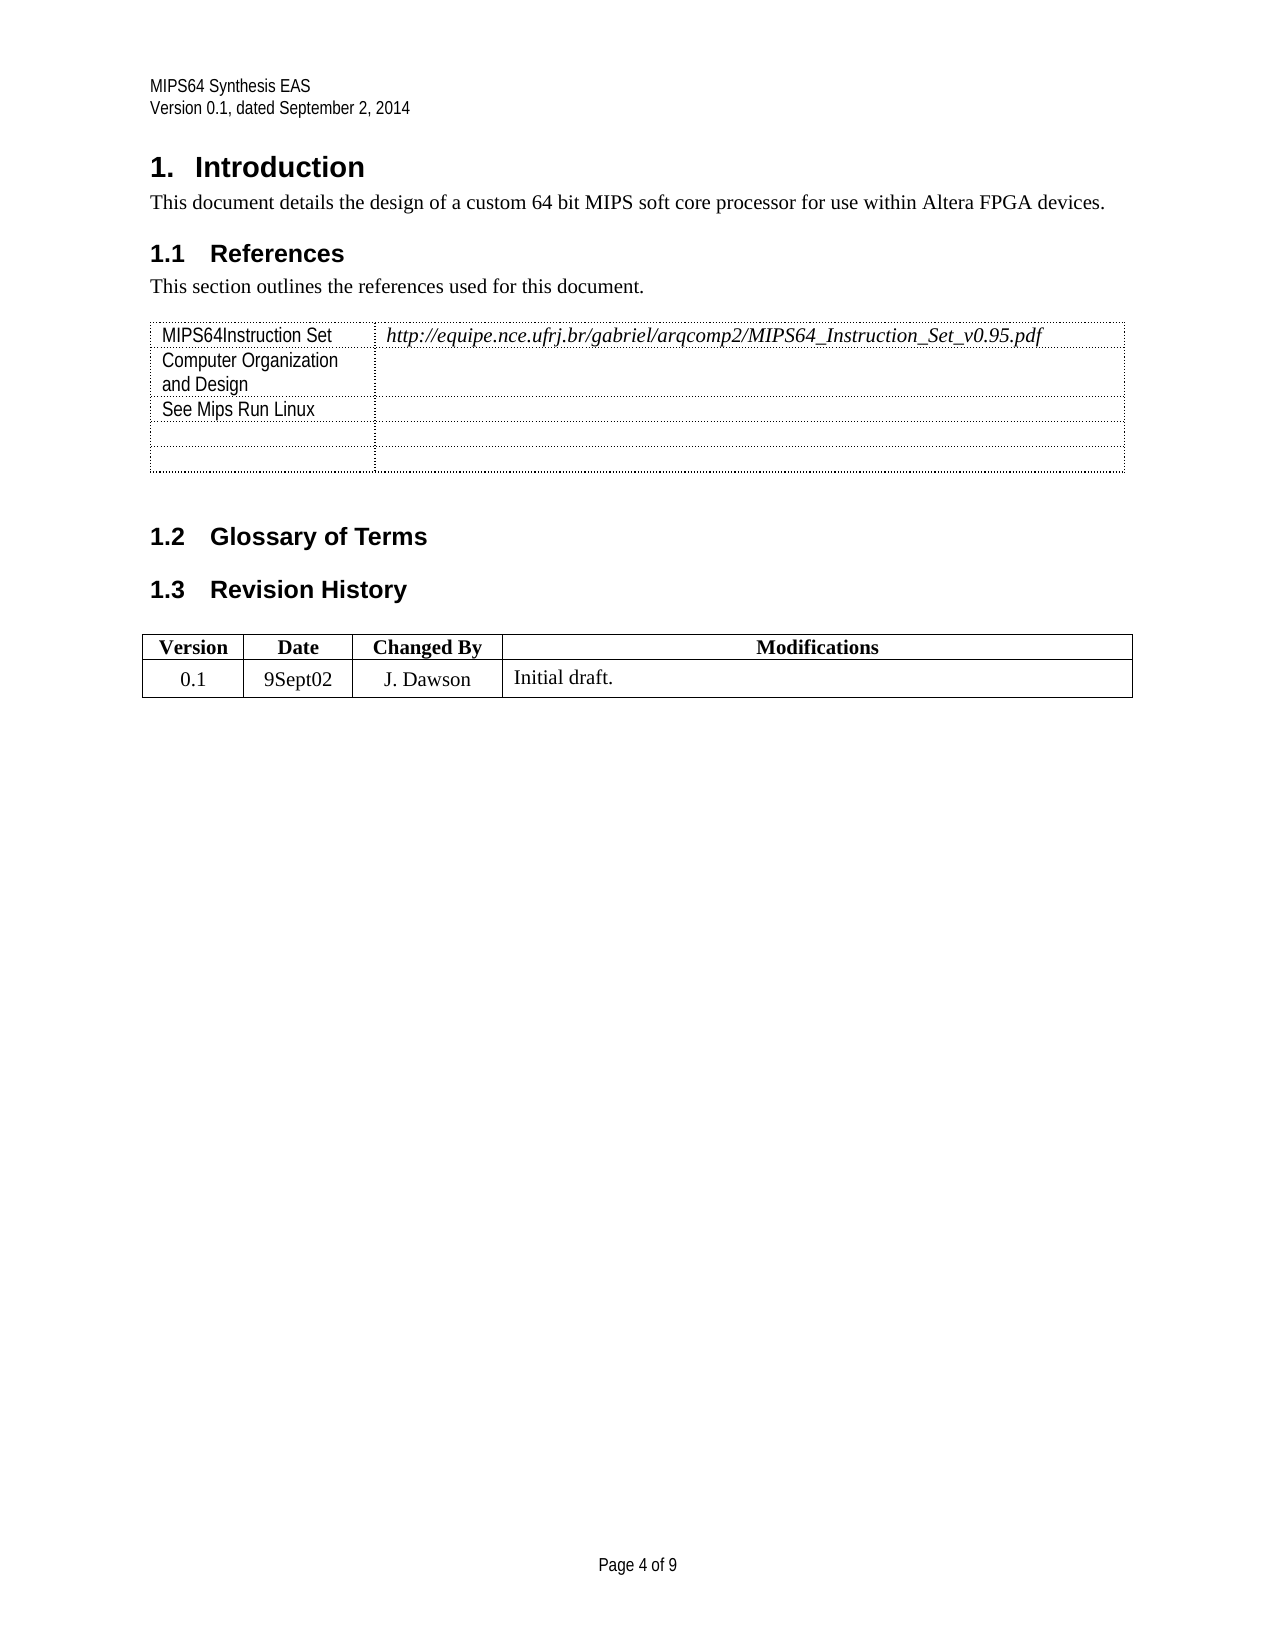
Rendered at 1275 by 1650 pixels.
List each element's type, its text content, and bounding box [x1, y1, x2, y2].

text This section outlines the references used for this document. [150, 274, 1125, 298]
table_header http://equipe.nce.ufrj.br/gabriel/arqcomp2/MIPS64_Instruction_Set_v0.95.pdf [375, 322, 1124, 347]
table_header Date [244, 635, 352, 659]
table_header Modifications [503, 635, 1132, 659]
table_cell 9Sept02 [244, 660, 352, 697]
table_header Version [143, 635, 243, 659]
table_cell Initial draft. [503, 660, 1132, 697]
table_header Changed By [353, 635, 502, 659]
table_cell [151, 446, 375, 471]
table_cell [151, 421, 375, 446]
table_cell Computer Organization and Design [151, 347, 375, 396]
table_cell 0.1 [143, 660, 243, 697]
table_cell J. Dawson [353, 660, 502, 697]
table_cell See Mips Run Linux [151, 396, 375, 421]
subtitle Revision History [150, 575, 1125, 604]
table_cell [375, 446, 1124, 471]
subtitle Introduction [150, 150, 1125, 183]
table_cell [375, 347, 1124, 396]
table_cell [375, 396, 1124, 421]
subtitle Glossary of Terms [150, 521, 1125, 550]
subtitle References [150, 239, 1125, 268]
table_header MIPS64Instruction Set [151, 322, 375, 347]
table_cell [375, 421, 1124, 446]
text This document details the design of a custom 64 bit MIPS soft core processor for use within Altera FPGA devices. [150, 190, 1125, 214]
